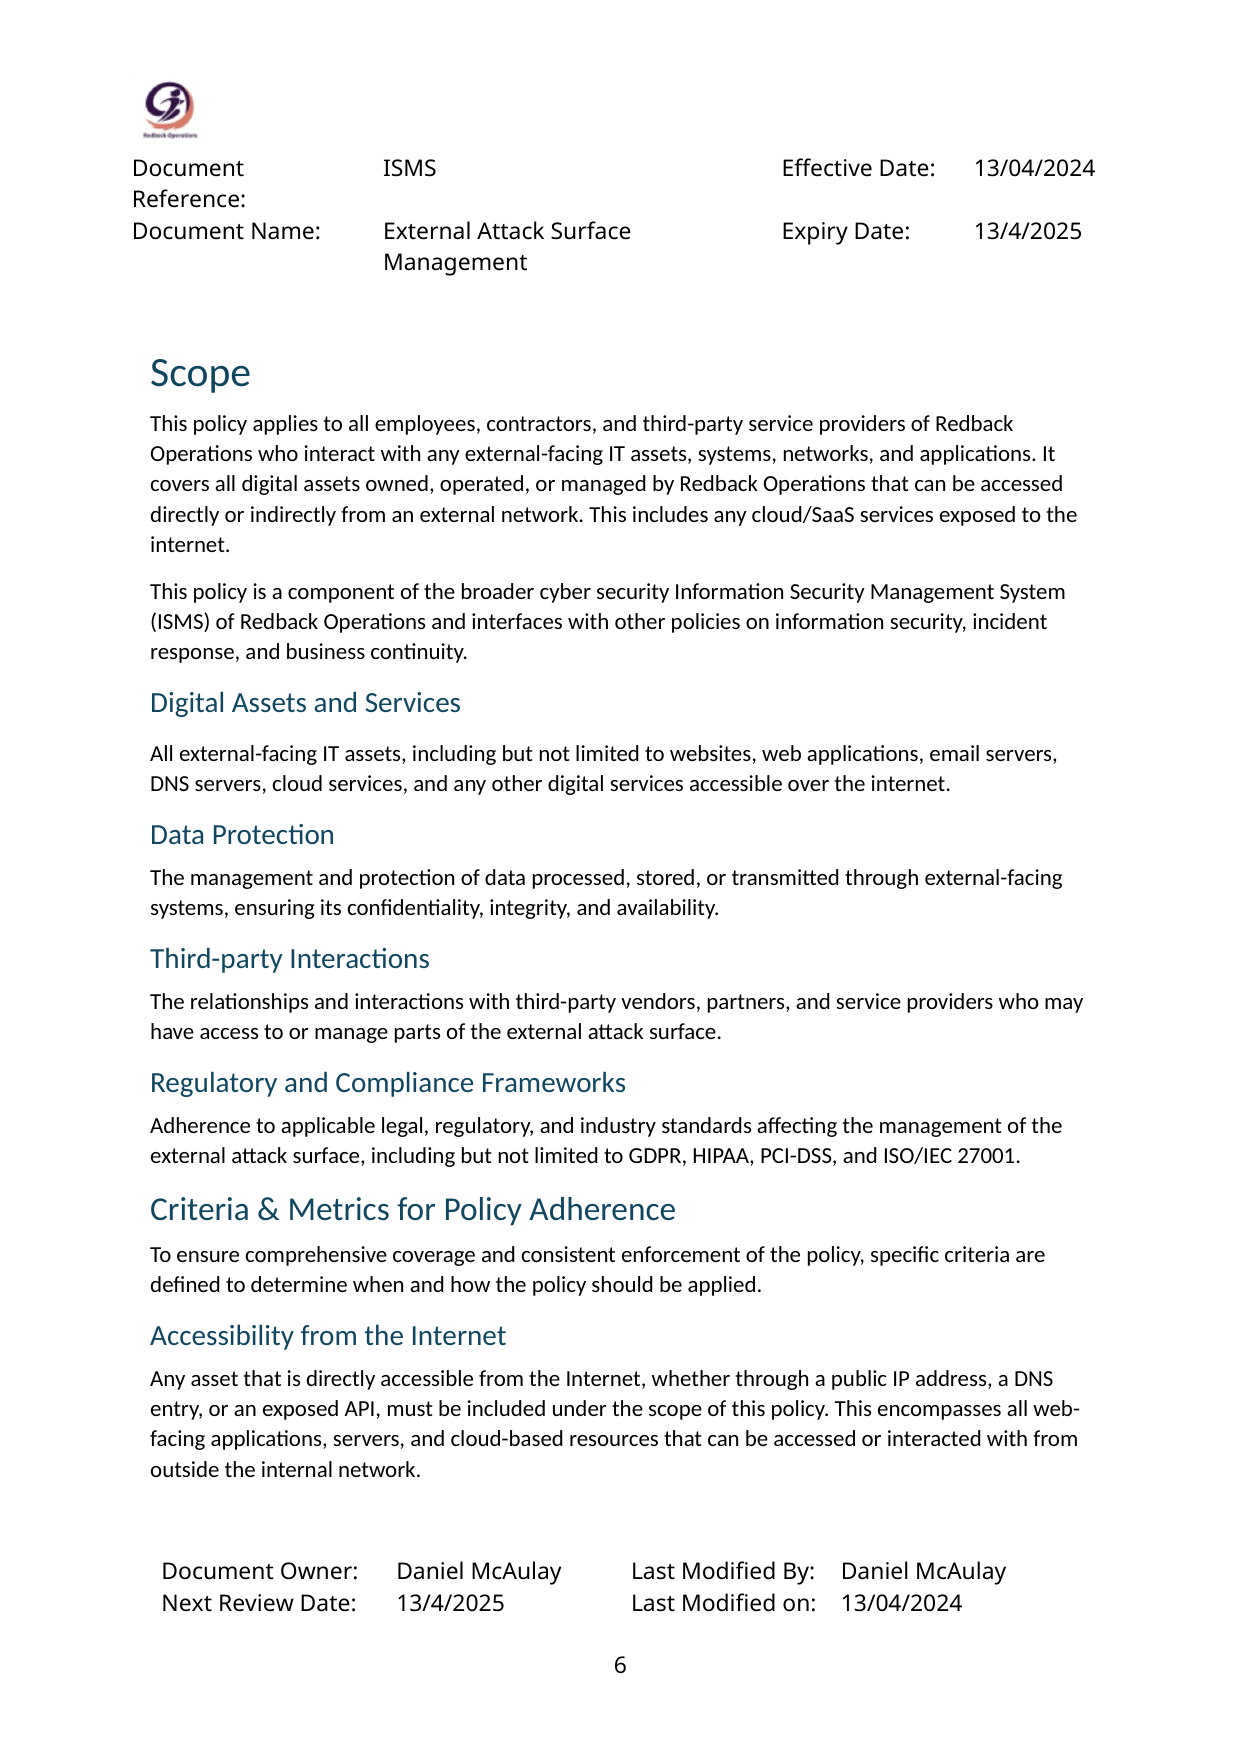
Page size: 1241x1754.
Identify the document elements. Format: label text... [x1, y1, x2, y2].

text The management and protection of data processed, stored, or transmitted through external-facing systems, ensuring its confidentiality, integrity, and availability. [150, 863, 1090, 921]
text Any asset that is directly accessible from the Internet, whether through a public IP address, a DNS entry, or an exposed API, must be included under the scope of this policy. This encompasses all web-facing applications, servers, and cloud-based resources that can be accessed or interacted with from outside the internal network. [150, 1364, 1090, 1483]
text This policy is a component of the broader cyber security Information Security Management System (ISMS) of Redback Operations and interfaces with other policies on information security, incident response, and business continuity. [150, 577, 1090, 665]
text All external-facing IT assets, including but not limited to websites, web applications, email servers, DNS servers, cloud services, and any other digital services accessible over the internet. [150, 739, 1090, 797]
subtitle Accessibility from the Internet [150, 1317, 1090, 1353]
text This policy applies to all employees, contractors, and third-party service providers of Redback Operations who interact with any external-facing IT assets, systems, networks, and applications. It covers all digital assets owned, operated, or managed by Redback Operations that can be accessed directly or indirectly from an external network. This includes any cloud/SaaS services exposed to the internet. [150, 409, 1090, 558]
text To ensure comprehensive coverage and consistent enforcement of the policy, specific criteria are defined to determine when and how the policy should be applied. [150, 1240, 1090, 1298]
text The relationships and interactions with third-party vendors, partners, and service providers who may have access to or manage parts of the external attack surface. [150, 987, 1090, 1045]
picture [129, 73, 206, 151]
text Adherence to applicable legal, regulatory, and industry standards affecting the management of the external attack surface, including but not limited to GDPR, HIPAA, PCI-DSS, and ISO/IEC 27001. [150, 1111, 1090, 1169]
subtitle Scope [150, 346, 1090, 397]
subtitle Criteria & Metrics for Policy Adherence [150, 1188, 1090, 1229]
subtitle Regulatory and Compliance Frameworks [150, 1064, 1090, 1100]
subtitle Third-party Interactions [150, 940, 1090, 976]
subtitle Data Protection [150, 816, 1090, 852]
text Digital Assets and Services [150, 684, 1090, 720]
